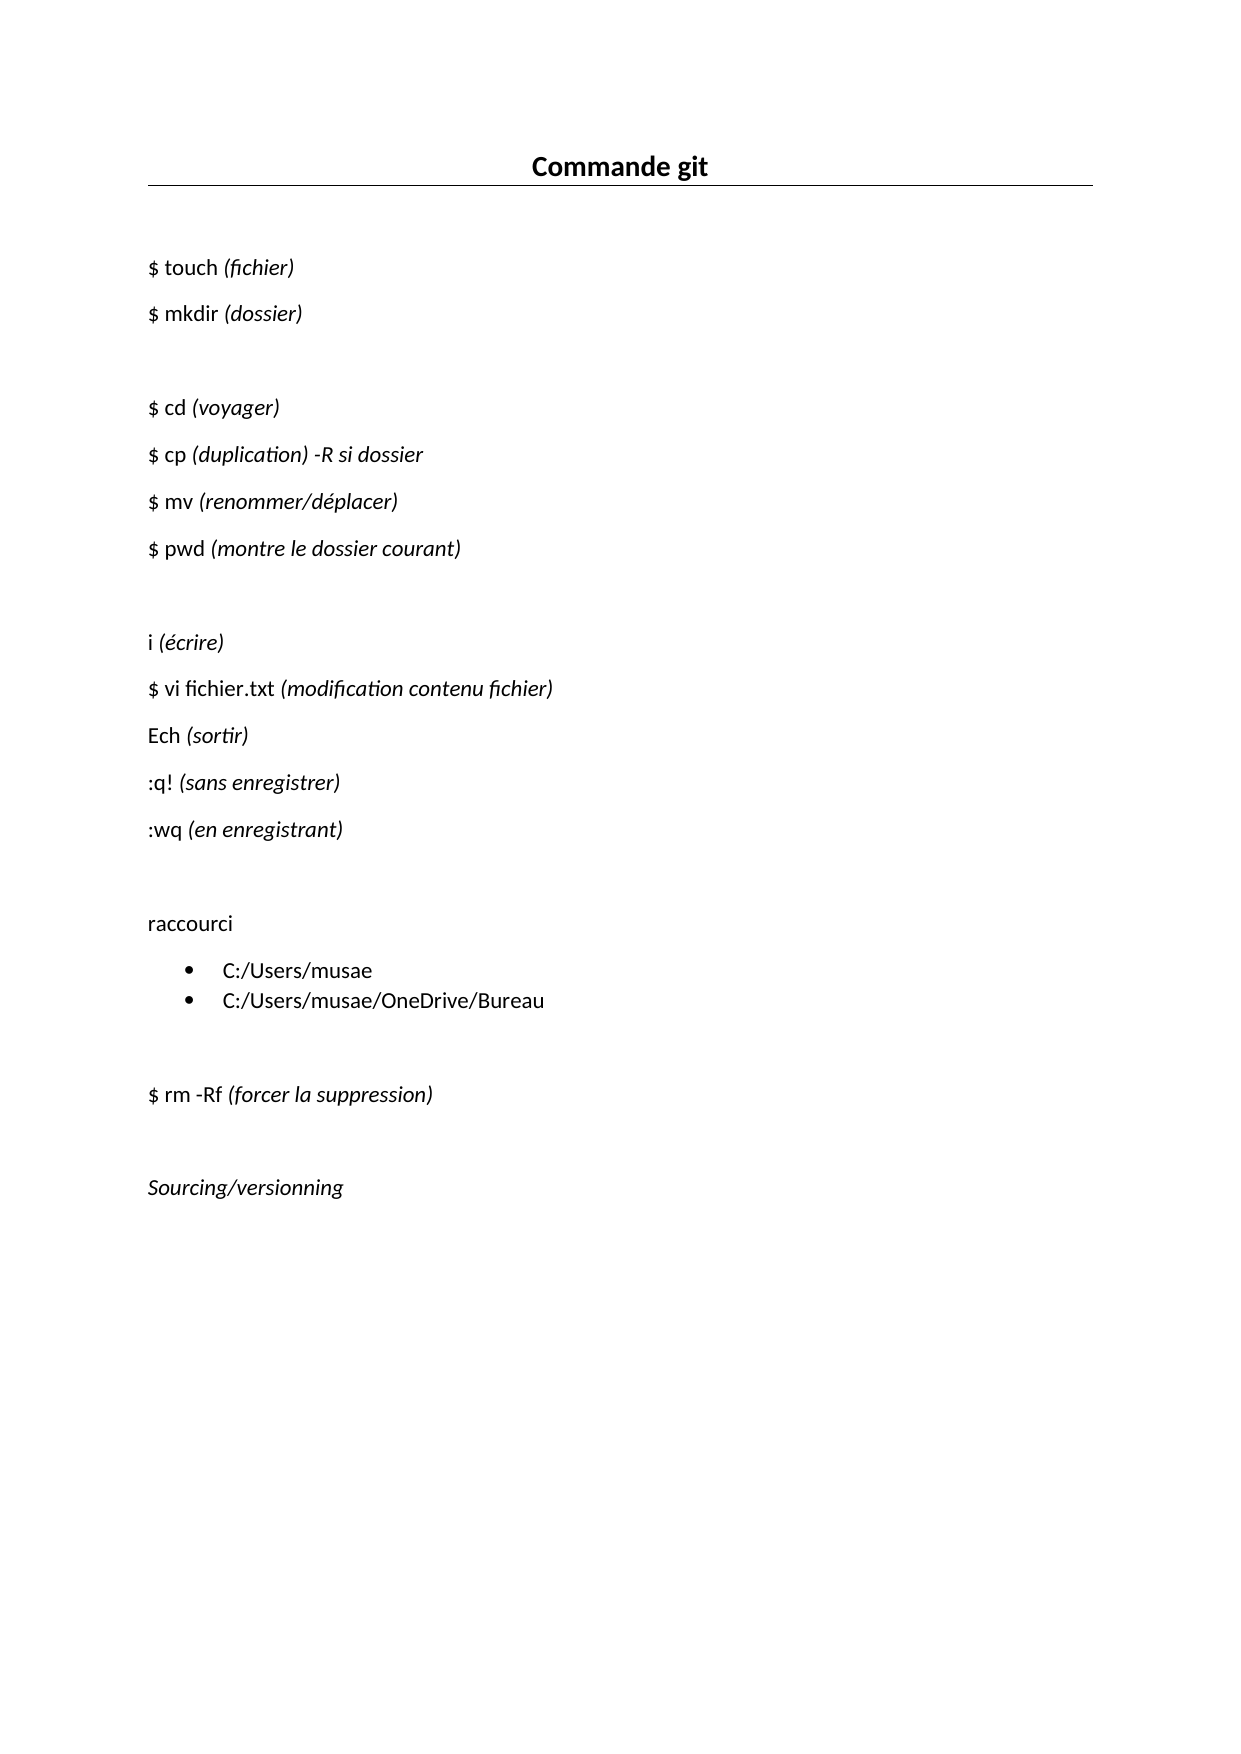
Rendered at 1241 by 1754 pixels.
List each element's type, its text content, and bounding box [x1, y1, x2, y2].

text :q! (sans enregistrer) [148, 768, 1093, 796]
text Ech (sortir) [148, 721, 1093, 749]
text i (écrire) [148, 628, 1093, 656]
text $ pwd (montre le dossier courant) [148, 534, 1093, 562]
text raccourci [148, 909, 1093, 937]
text $ touch (fichier) [148, 253, 1093, 281]
text $ cp (duplication) -R si dossier [148, 440, 1093, 468]
text $ vi fichier.txt (modification contenu fichier) [148, 674, 1093, 703]
text $ rm -Rf (forcer la suppression) [148, 1080, 1093, 1108]
text Commande git [148, 148, 1093, 185]
text $ cd (voyager) [148, 393, 1093, 421]
list C:/Users/musae [185, 956, 1093, 984]
list C:/Users/musae/OneDrive/Bureau [185, 986, 1093, 1014]
text :wq (en enregistrant) [148, 815, 1093, 843]
text $ mkdir (dossier) [148, 299, 1093, 328]
text $ mv (renommer/déplacer) [148, 487, 1093, 515]
text Sourcing/versionning [148, 1173, 1093, 1202]
